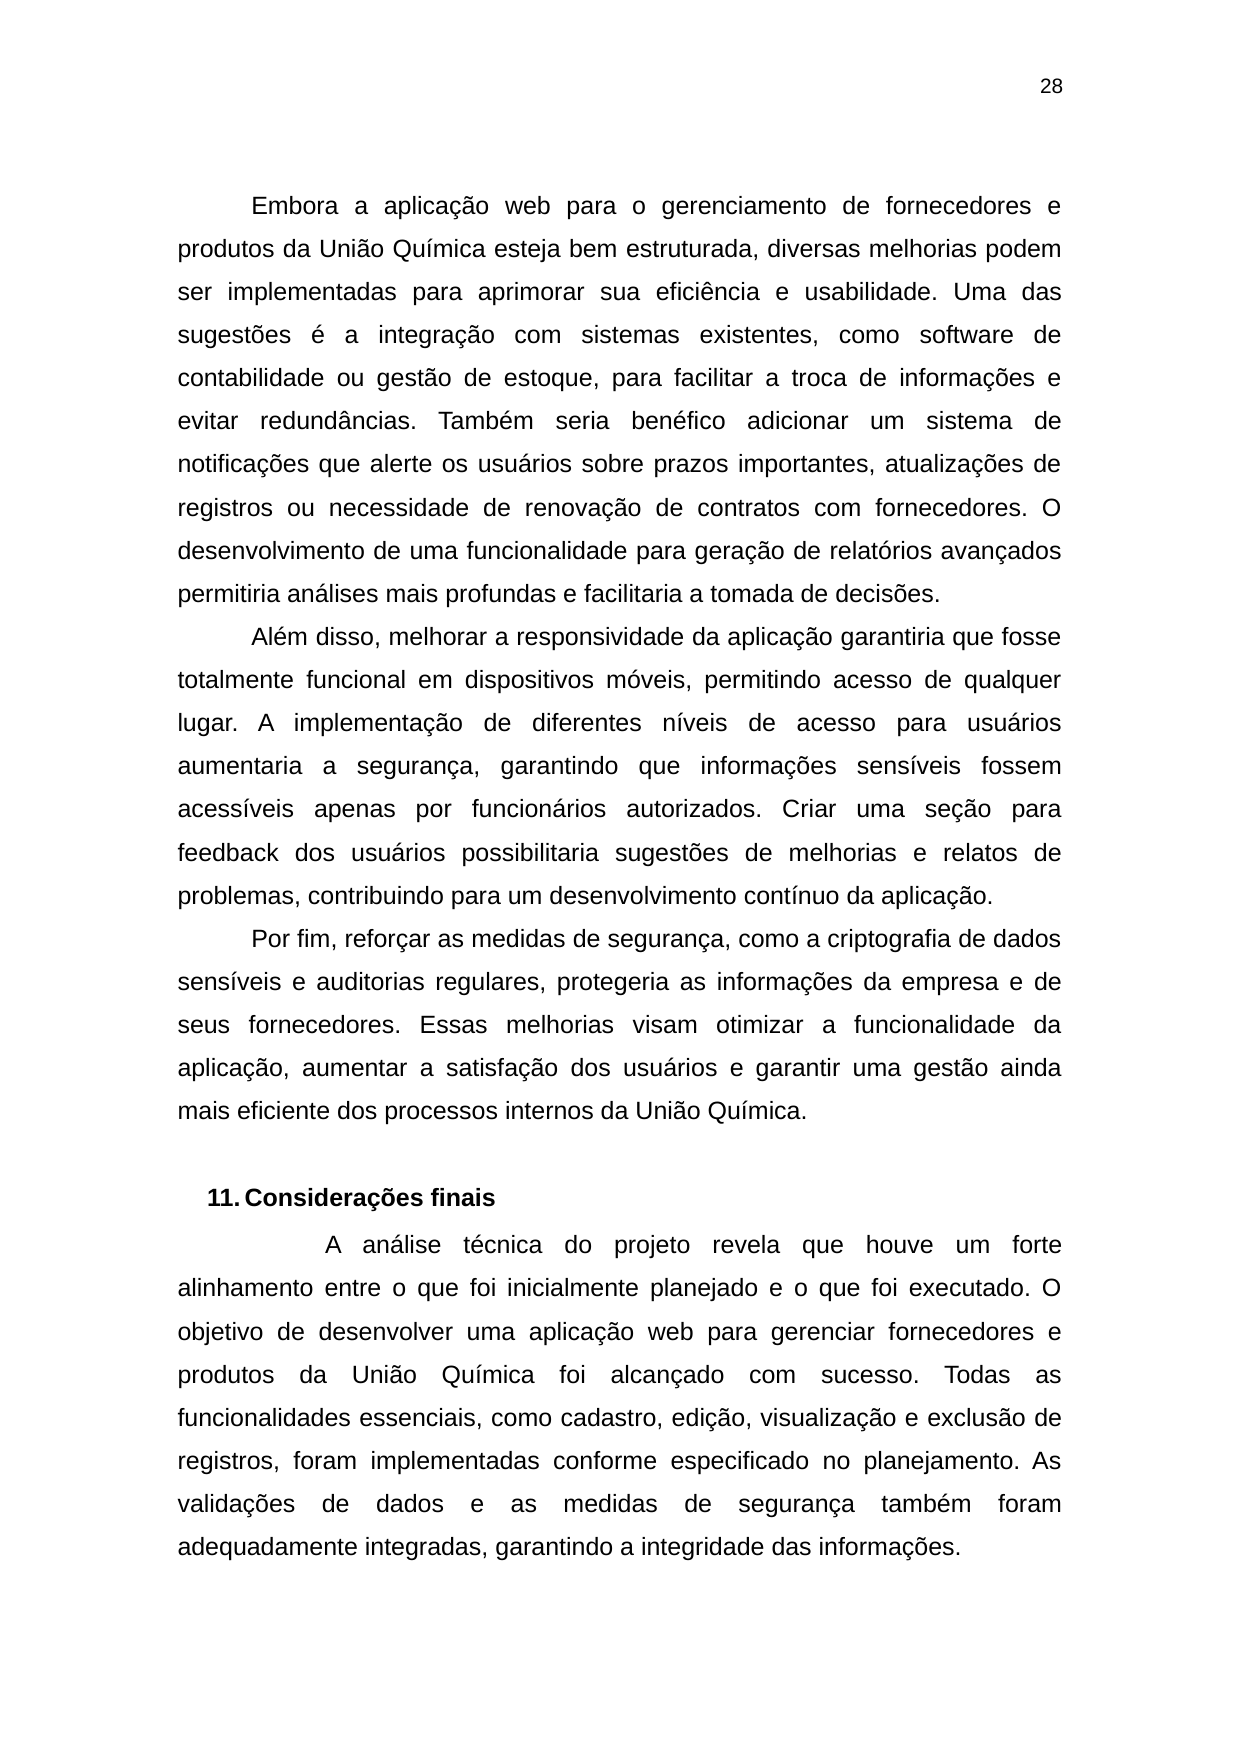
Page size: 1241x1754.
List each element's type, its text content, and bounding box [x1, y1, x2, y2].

text Embora a aplicação web para o gerenciamento de fornecedores e produtos da União Química esteja bem estruturada, diversas melhorias podem ser implementadas para aprimorar sua eficiência e usabilidade. Uma das sugestões é a integração com sistemas existentes, como software de contabilidade ou gestão de estoque, para facilitar a troca de informações e evitar redundâncias. Também seria benéfico adicionar um sistema de notificações que alerte os usuários sobre prazos importantes, atualizações de registros ou necessidade de renovação de contratos com fornecedores. O desenvolvimento de uma funcionalidade para geração de relatórios avançados permitiria análises mais profundas e facilitaria a tomada de decisões. [177, 191, 1063, 608]
text A análise técnica do projeto revela que houve um forte alinhamento entre o que foi inicialmente planejado e o que foi executado. O objetivo de desenvolver uma aplicação web para gerenciar fornecedores e produtos da União Química foi alcançado com sucesso. Todas as funcionalidades essenciais, como cadastro, edição, visualização e exclusão de registros, foram implementadas conforme especificado no planejamento. As validações de dados e as medidas de segurança também foram adequadamente integradas, garantindo a integridade das informações. [177, 1230, 1063, 1561]
text Além disso, melhorar a responsividade da aplicação garantiria que fosse totalmente funcional em dispositivos móveis, permitindo acesso de qualquer lugar. A implementação de diferentes níveis de acesso para usuários aumentaria a segurança, garantindo que informações sensíveis fossem acessíveis apenas por funcionários autorizados. Criar uma seção para feedback dos usuários possibilitaria sugestões de melhorias e relatos de problemas, contribuindo para um desenvolvimento contínuo da aplicação. [177, 622, 1063, 909]
text Por fim, reforçar as medidas de segurança, como a criptografia de dados sensíveis e auditorias regulares, protegeria as informações da empresa e de seus fornecedores. Essas melhorias visam otimizar a funcionalidade da aplicação, aumentar a satisfação dos usuários e garantir uma gestão ainda mais eficiente dos processos internos da União Química. [177, 924, 1063, 1125]
list Considerações finais [207, 1183, 1063, 1211]
